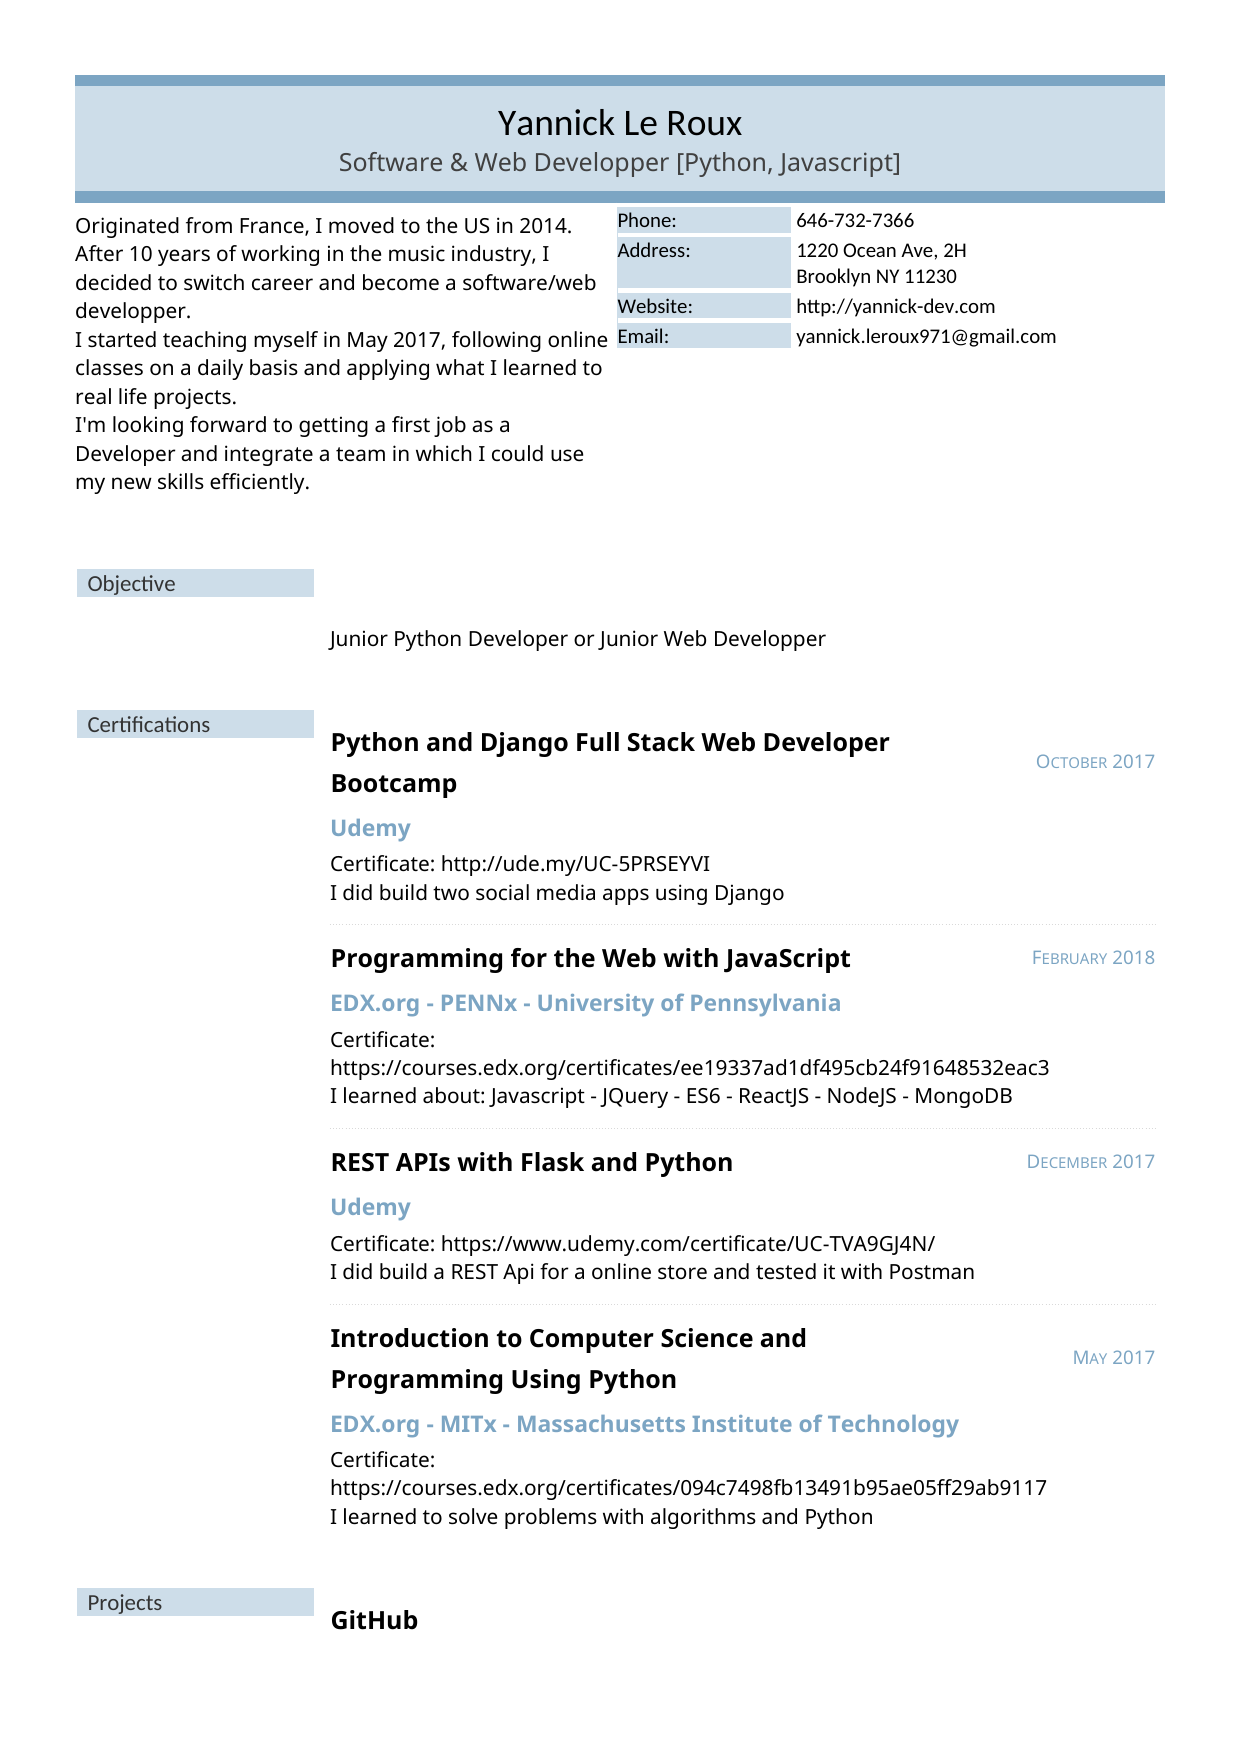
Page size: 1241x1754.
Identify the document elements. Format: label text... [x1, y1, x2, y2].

table_cell Originated from France, I moved to the US in 2014. After 10 years of working in the music industry, I decided to switch career and become a software/web developper. I started teaching myself in May 2017, following online classes on a daily basis and applying what I learned to real life projects. I'm looking forward to getting a first job as a Developer and integrate a team in which I could use my new skills efficiently. [75, 203, 615, 496]
table_header Junior Python Developer or Junior Web Developper [319, 568, 1165, 670]
table_header [75, 75, 1165, 86]
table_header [319, 1587, 1165, 1642]
table_header [76, 1587, 318, 1642]
table_header [76, 568, 318, 670]
table_cell [615, 203, 1165, 496]
table_cell Yannick Le Roux Software & Web Developper [Python, Javascript] [75, 86, 1165, 191]
table_header Udemy Certificate: http://ude.my/UC-5PRSEYVI I did build two social media apps using Django EDX.org - PENNx - University of Pennsylvania Certificate: https://courses.edx.org/certificates/ee19337ad1df495cb24f91648532eac3 I learned about: Javascript - JQuery - ES6 - ReactJS - NodeJS - MongoDB Udemy Certificate: https://www.udemy.com/certificate/UC-TVA9GJ4N/ I did build a REST Api for a online store and tested it with Postman EDX.org - MITx - Massachusetts Institute of Technology Certificate: https://courses.edx.org/certificates/094c7498fb13491b95ae05ff29ab9117 I learned to solve problems with algorithms and Python [319, 709, 1165, 1547]
table_cell [75, 191, 1165, 203]
table_header [76, 709, 318, 1547]
